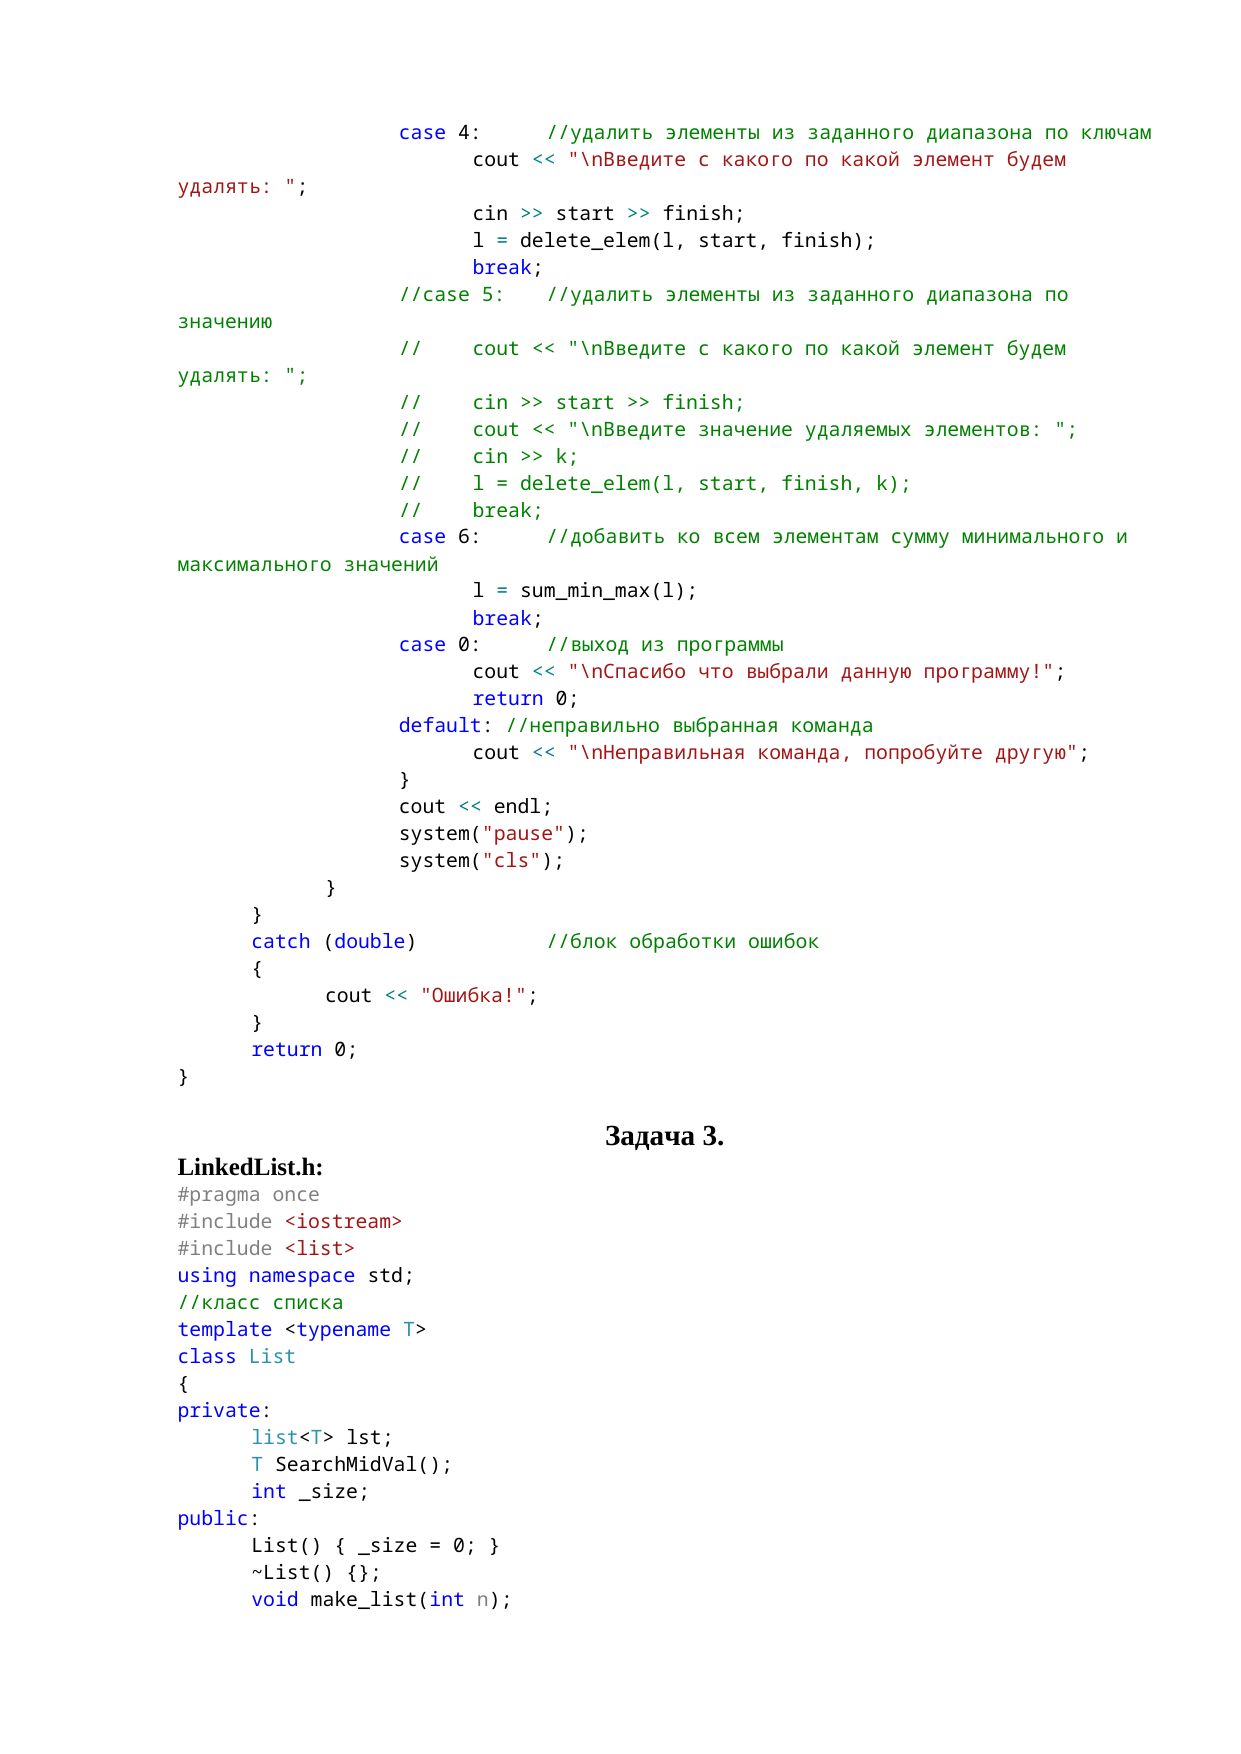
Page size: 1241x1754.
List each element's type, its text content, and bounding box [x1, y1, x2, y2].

text cin >> start >> finish; [177, 199, 1152, 226]
text l = delete_elem(l, start, finish); [177, 226, 1152, 253]
text void make_list(int n); [177, 1585, 1152, 1612]
text cout << "\nВведите с какого по какой элемент будем удалять: "; [177, 145, 1152, 199]
text public: [177, 1504, 1152, 1531]
text case 4: //удалить элементы из заданного диапазона по ключам [177, 118, 1152, 145]
text #include <list> [177, 1234, 1152, 1261]
text //класс списка [177, 1288, 1152, 1315]
text using namespace std; [177, 1261, 1152, 1288]
text #pragma once [177, 1180, 1152, 1207]
text return 0; [177, 1035, 1152, 1062]
text } [177, 766, 1152, 793]
text // cin >> k; [177, 442, 1152, 469]
text int _size; [177, 1477, 1152, 1504]
text { [177, 1369, 1152, 1396]
text cout << "\nНеправильная команда, попробуйте другую"; [177, 739, 1152, 766]
text Задача 3. [177, 1118, 1152, 1152]
text break; [177, 253, 1152, 280]
text } [177, 901, 1152, 927]
text case 0: //выход из программы [177, 631, 1152, 658]
text // cin >> start >> finish; [177, 388, 1152, 415]
text #include <iostream> [177, 1207, 1152, 1234]
text l = sum_min_max(l); [177, 577, 1152, 604]
text cout << endl; [177, 793, 1152, 819]
text { [177, 954, 1152, 981]
text List() { _size = 0; } [177, 1531, 1152, 1558]
text template <typename T> [177, 1315, 1152, 1342]
text case 6: //добавить ко всем элементам сумму минимального и максимального значений [177, 523, 1152, 577]
text } [177, 1008, 1152, 1035]
text break; [177, 604, 1152, 631]
text } [177, 1062, 1152, 1089]
text // cout << "\nВведите значение удаляемых элементов: "; [177, 415, 1152, 442]
text default: //неправильно выбранная команда [177, 712, 1152, 739]
text // l = delete_elem(l, start, finish, k); [177, 469, 1152, 496]
text return 0; [177, 685, 1152, 712]
text cout << "Ошибка!"; [177, 981, 1152, 1008]
text // cout << "\nВведите с какого по какой элемент будем удалять: "; [177, 334, 1152, 388]
text // break; [177, 496, 1152, 523]
text system("pause"); [177, 819, 1152, 847]
text catch (double) //блок обработки ошибок [177, 927, 1152, 954]
text LinkedList.h: [177, 1152, 1152, 1180]
text private: [177, 1396, 1152, 1423]
text system("cls"); [177, 847, 1152, 873]
text cout << "\nСпасибо что выбрали данную программу!"; [177, 658, 1152, 685]
text list<T> lst; [177, 1423, 1152, 1450]
text class List [177, 1342, 1152, 1369]
text T SearchMidVal(); [177, 1450, 1152, 1477]
text //case 5: //удалить элементы из заданного диапазона по значению [177, 280, 1152, 334]
text } [177, 873, 1152, 901]
text ~List() {}; [177, 1558, 1152, 1585]
